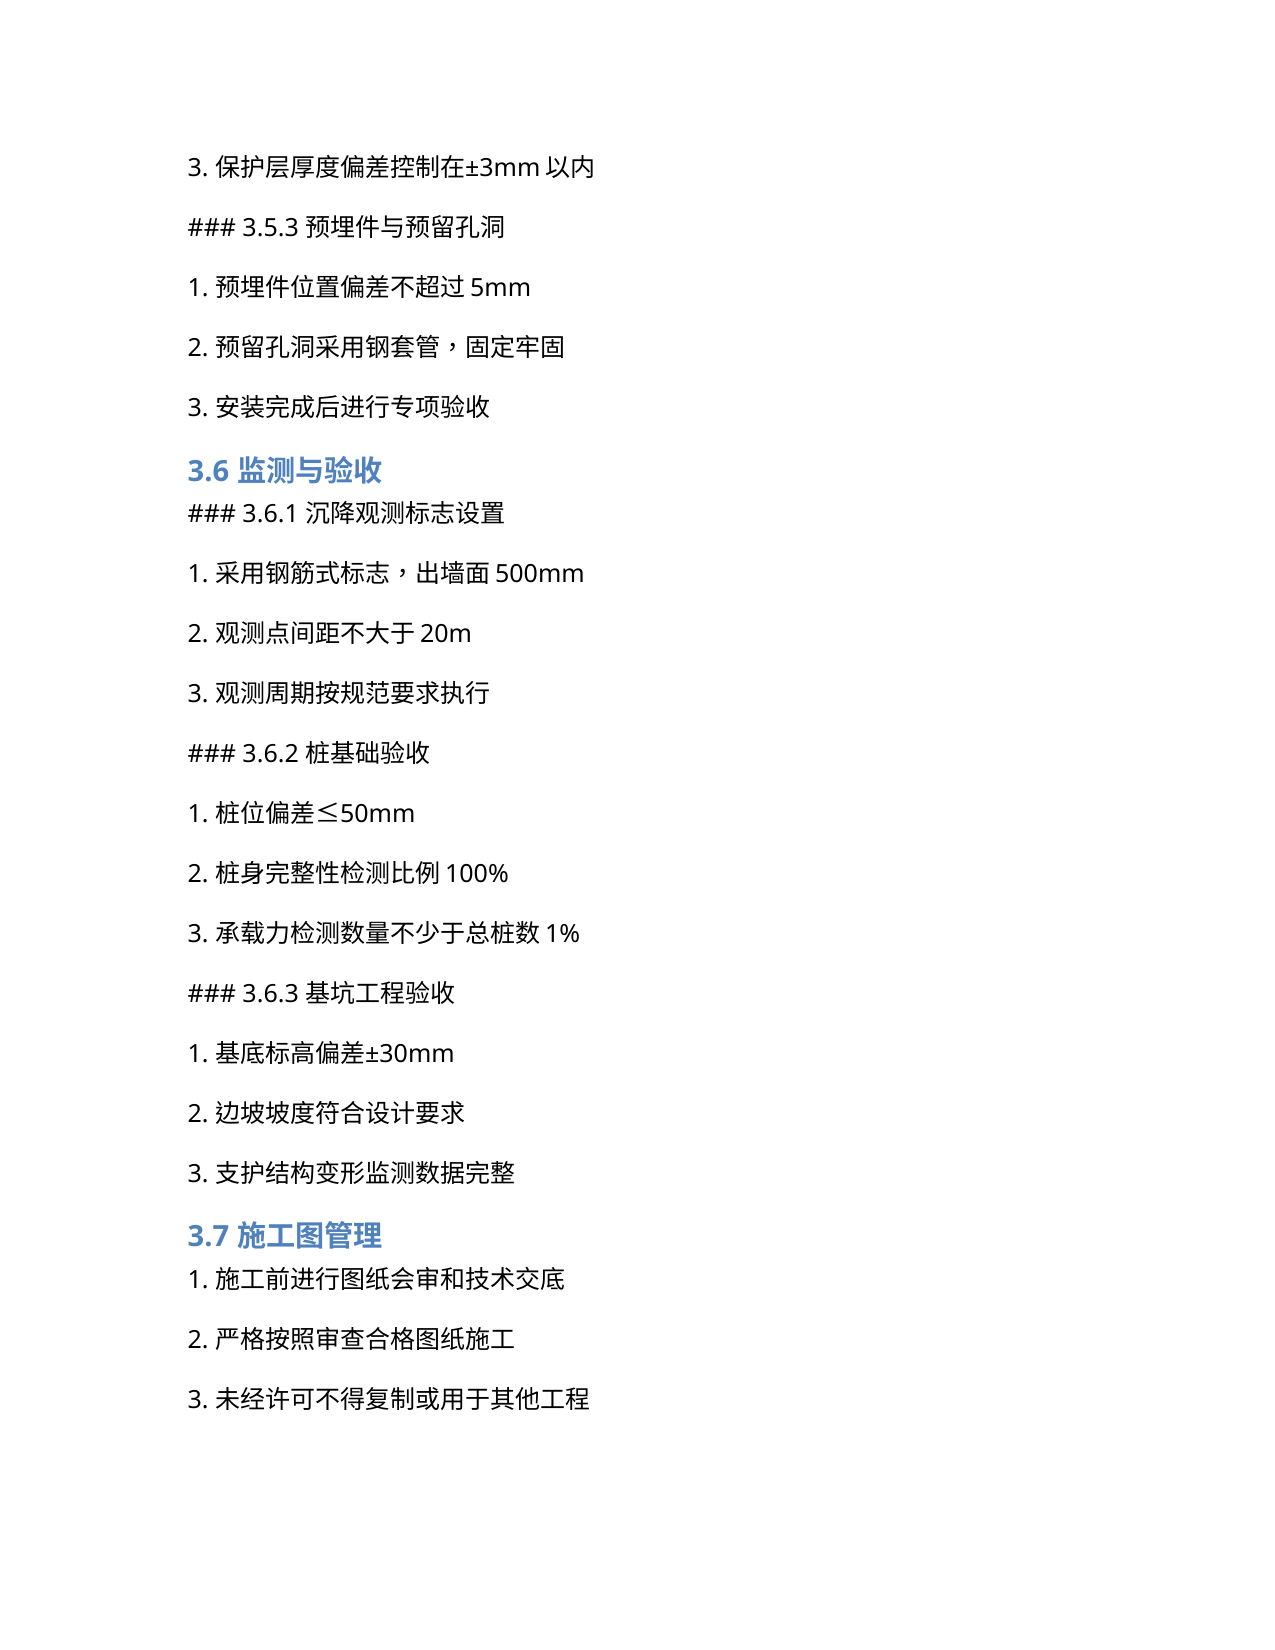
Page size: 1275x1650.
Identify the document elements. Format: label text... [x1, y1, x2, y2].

text ### 3.6.1 沉降观测标志设置 [187, 496, 1087, 530]
text 2. 严格按照审查合格图纸施工 [187, 1321, 1087, 1355]
text 1. 预埋件位置偏差不超过5mm [187, 270, 1087, 304]
text 1. 桩位偏差≤50mm [187, 796, 1087, 830]
text 2. 桩身完整性检测比例100% [187, 856, 1087, 890]
text 1. 基底标高偏差±30mm [187, 1036, 1087, 1070]
text ### 3.6.2 桩基础验收 [187, 736, 1087, 770]
subtitle 3.7 施工图管理 [187, 1216, 1087, 1255]
text ### 3.6.3 基坑工程验收 [187, 976, 1087, 1010]
text 3. 观测周期按规范要求执行 [187, 676, 1087, 710]
text 1. 施工前进行图纸会审和技术交底 [187, 1261, 1087, 1295]
text 2. 预留孔洞采用钢套管，固定牢固 [187, 330, 1087, 364]
text 3. 支护结构变形监测数据完整 [187, 1156, 1087, 1190]
text ### 3.5.3 预埋件与预留孔洞 [187, 210, 1087, 244]
text 1. 采用钢筋式标志，出墙面500mm [187, 556, 1087, 590]
text 2. 边坡坡度符合设计要求 [187, 1096, 1087, 1130]
text 3. 安装完成后进行专项验收 [187, 390, 1087, 424]
text 3. 承载力检测数量不少于总桩数1% [187, 916, 1087, 950]
text 3. 未经许可不得复制或用于其他工程 [187, 1381, 1087, 1415]
subtitle 3.6 监测与验收 [187, 450, 1087, 490]
text 3. 保护层厚度偏差控制在±3mm以内 [187, 150, 1087, 184]
text 2. 观测点间距不大于20m [187, 616, 1087, 650]
